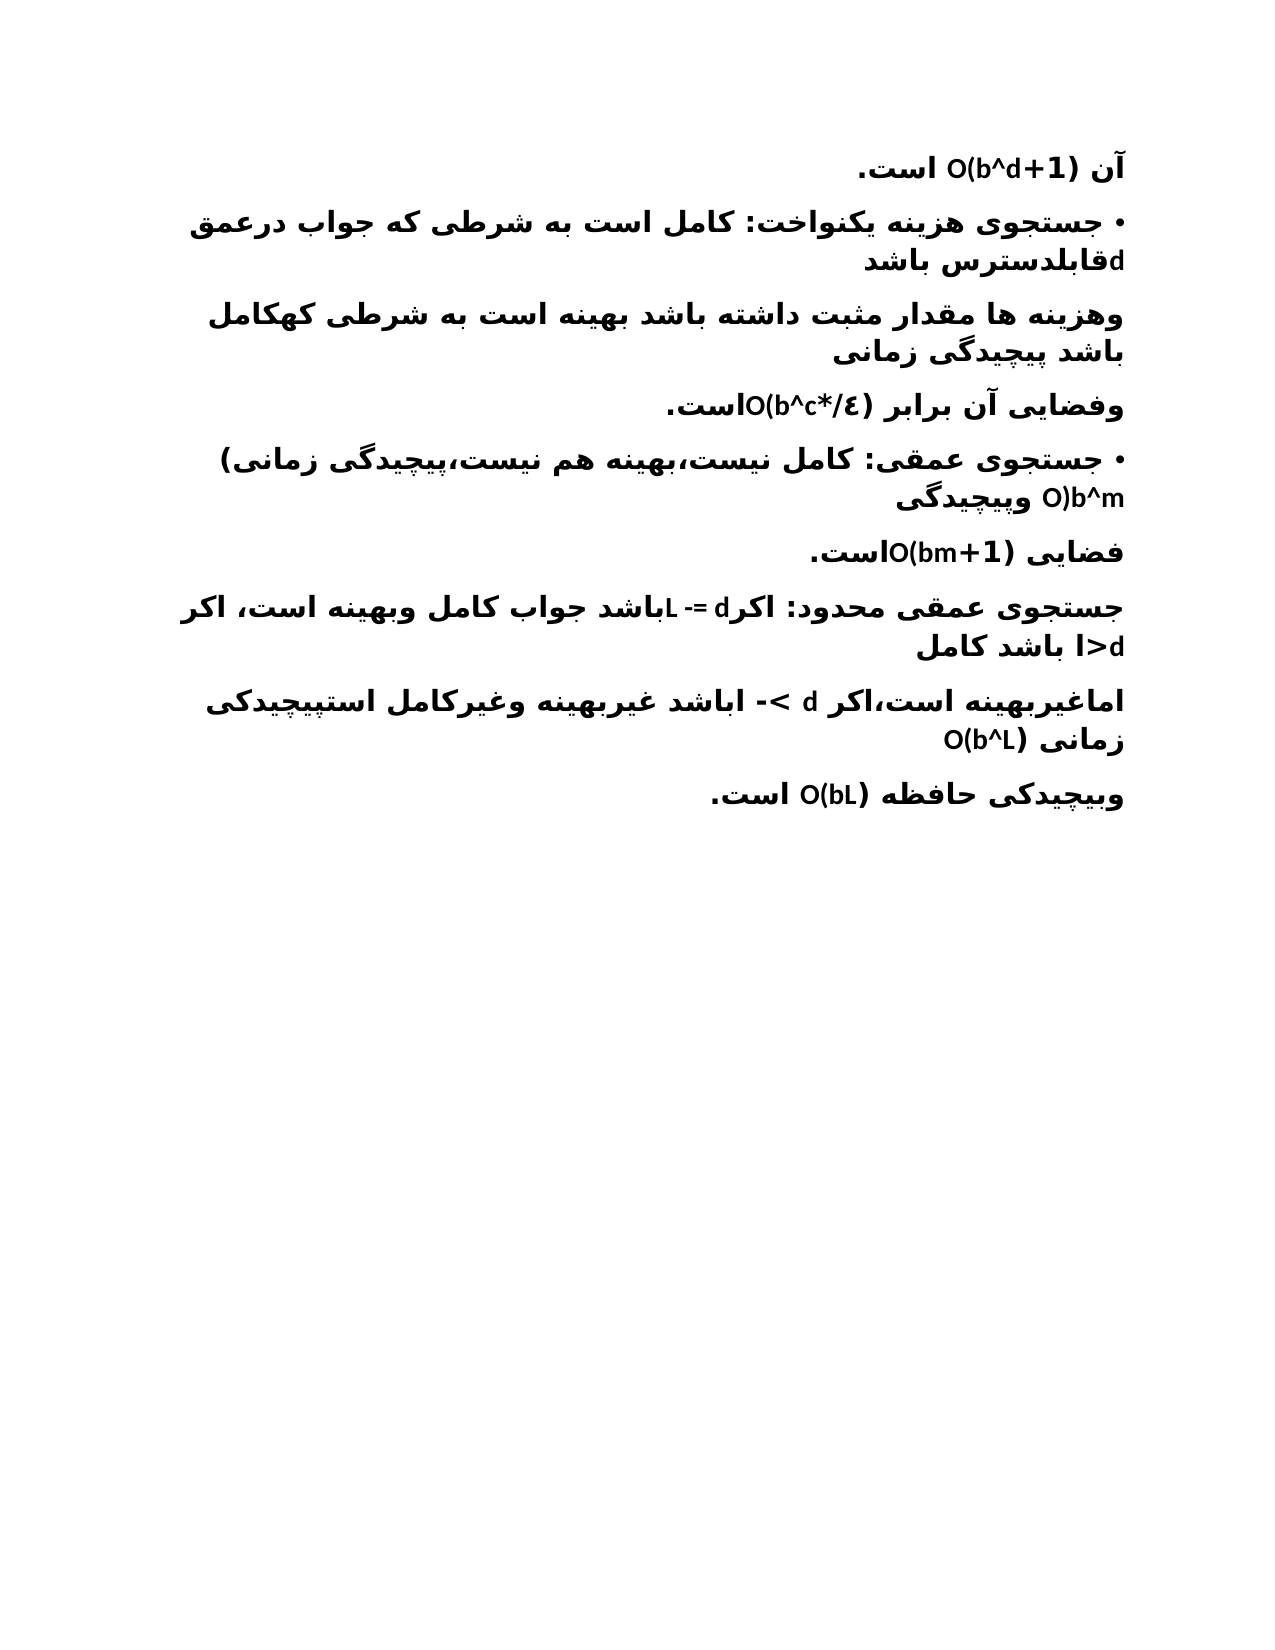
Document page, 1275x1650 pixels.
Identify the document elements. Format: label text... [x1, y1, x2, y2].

text فضايى (1+O(bmاست. [150, 534, 1125, 570]
text آن (1+O(b^d است. [150, 150, 1125, 186]
text • جستجوى عمقى: كامل نيست،بهينه هم نيست،پيچيدگى زمانى) O)b^m وپيچيدگى [150, 442, 1125, 515]
text وهزينه ها مقدار مثبت داشته باشد بهينه است به شرطی کهكامل باشد پیچیدگی زمانى [150, 297, 1125, 368]
text وبيچيدكى حافظه (O(bL است. [150, 776, 1125, 812]
text جستجوى عمقى محدود: اكرL -= dباشد جواب كامل وبهينه است، اكر d<ا باشد كامل [150, 589, 1125, 663]
text وفضايى آن برابر (٤/*O(b^cاست. [150, 387, 1125, 423]
text اماغيربهينه است،اكر d >- اباشد غيربهينه وغيركامل استپيچيدكى زمانى (O(b^L [150, 683, 1125, 757]
text • جستجوى هزينه يكنواخت: كامل است به شرطى كه جواب درعمق dقابلدسترس باشد [150, 205, 1125, 278]
